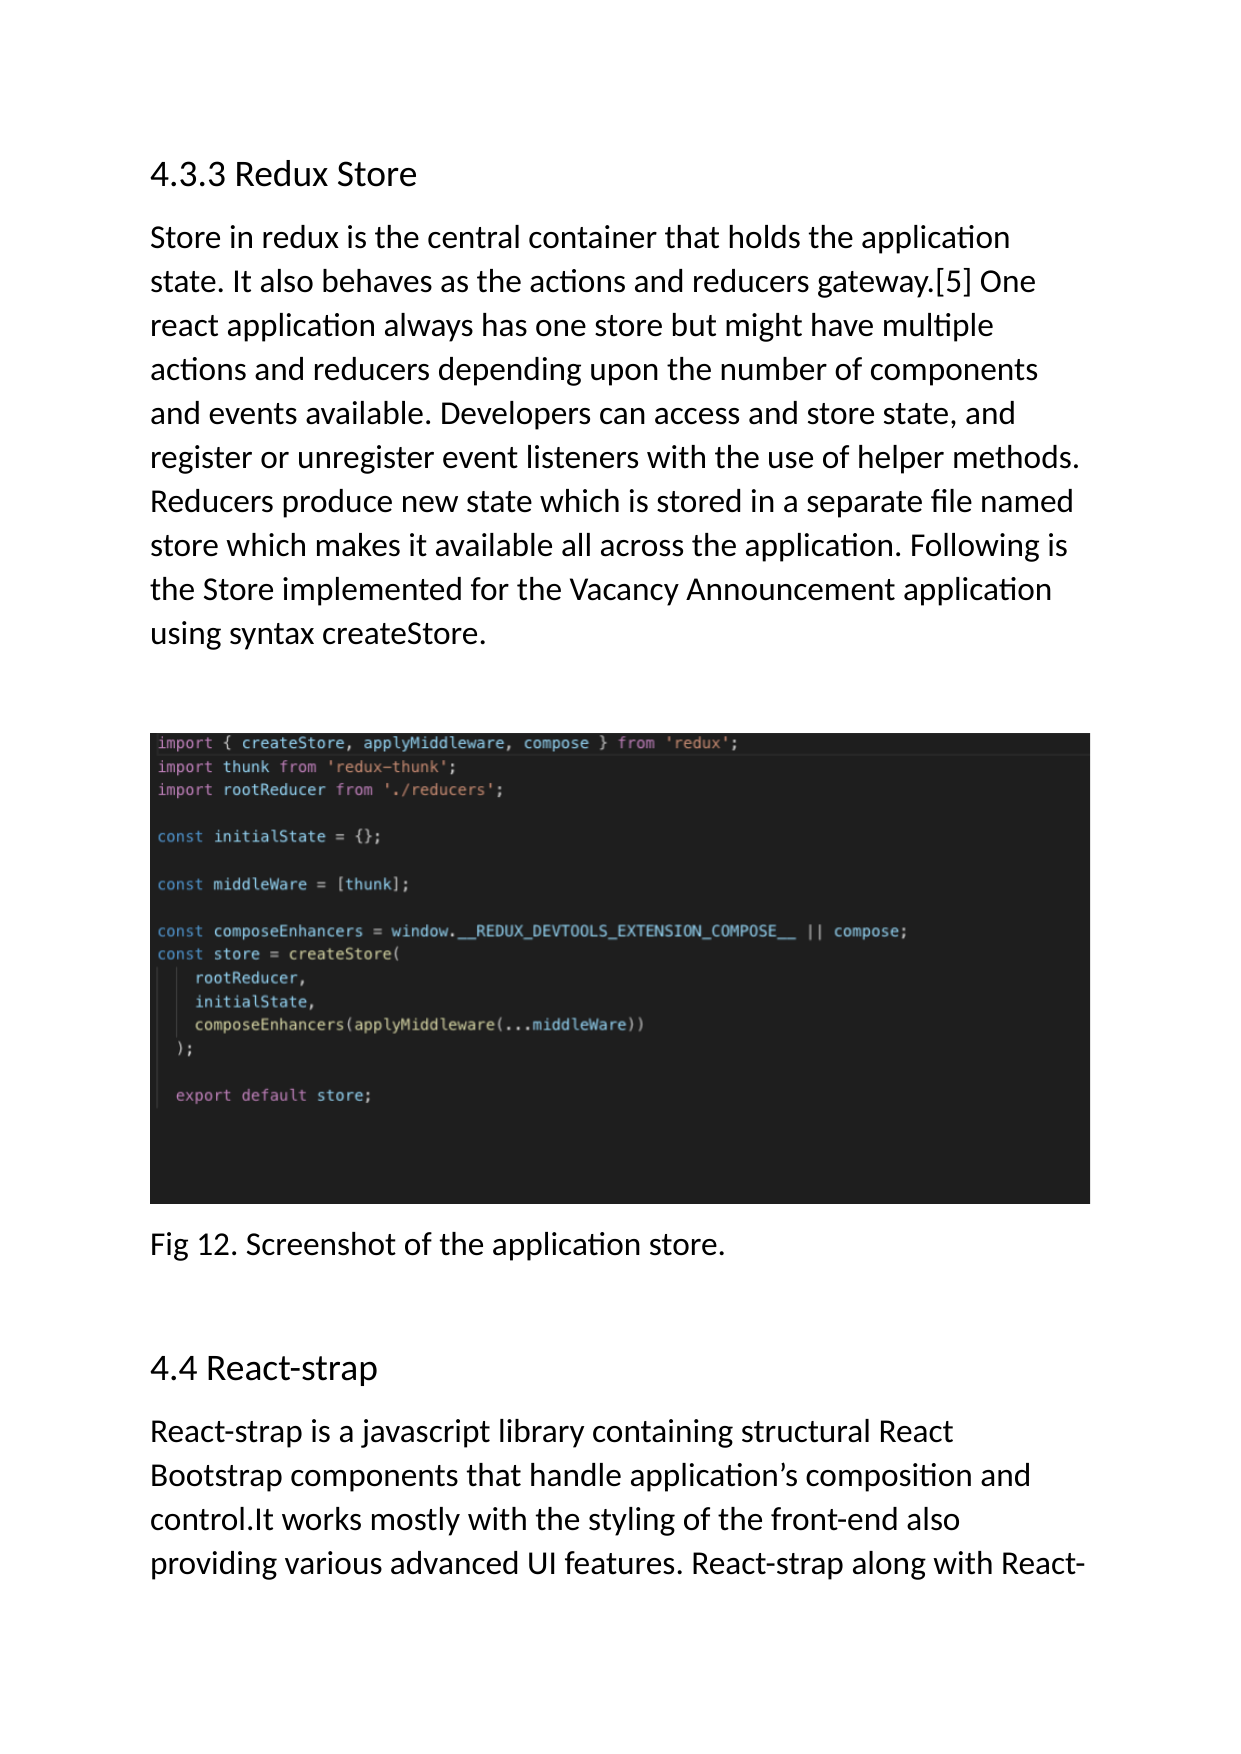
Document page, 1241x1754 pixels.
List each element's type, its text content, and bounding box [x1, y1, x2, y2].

text 4.4 React-strap [150, 1344, 1090, 1389]
text Fig 12. Screenshot of the application store. [150, 1222, 1090, 1263]
picture [150, 733, 1091, 1204]
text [150, 1410, 1090, 1582]
text Store in redux is the central container that holds the application state. It also behaves as the actions and reducers gateway.[5] One react application always has one store but might have multiple actions and reducers depending upon the number of components and events available. Developers can access and store state, and register or unregister event listeners with the use of helper methods. Reducers produce new state which is stored in a separate file named store which makes it available all across the application. Following is the Store implemented for the Vacancy Announcement application using syntax createStore. [150, 216, 1090, 652]
text 4.3.3 Redux Store [150, 150, 1090, 196]
